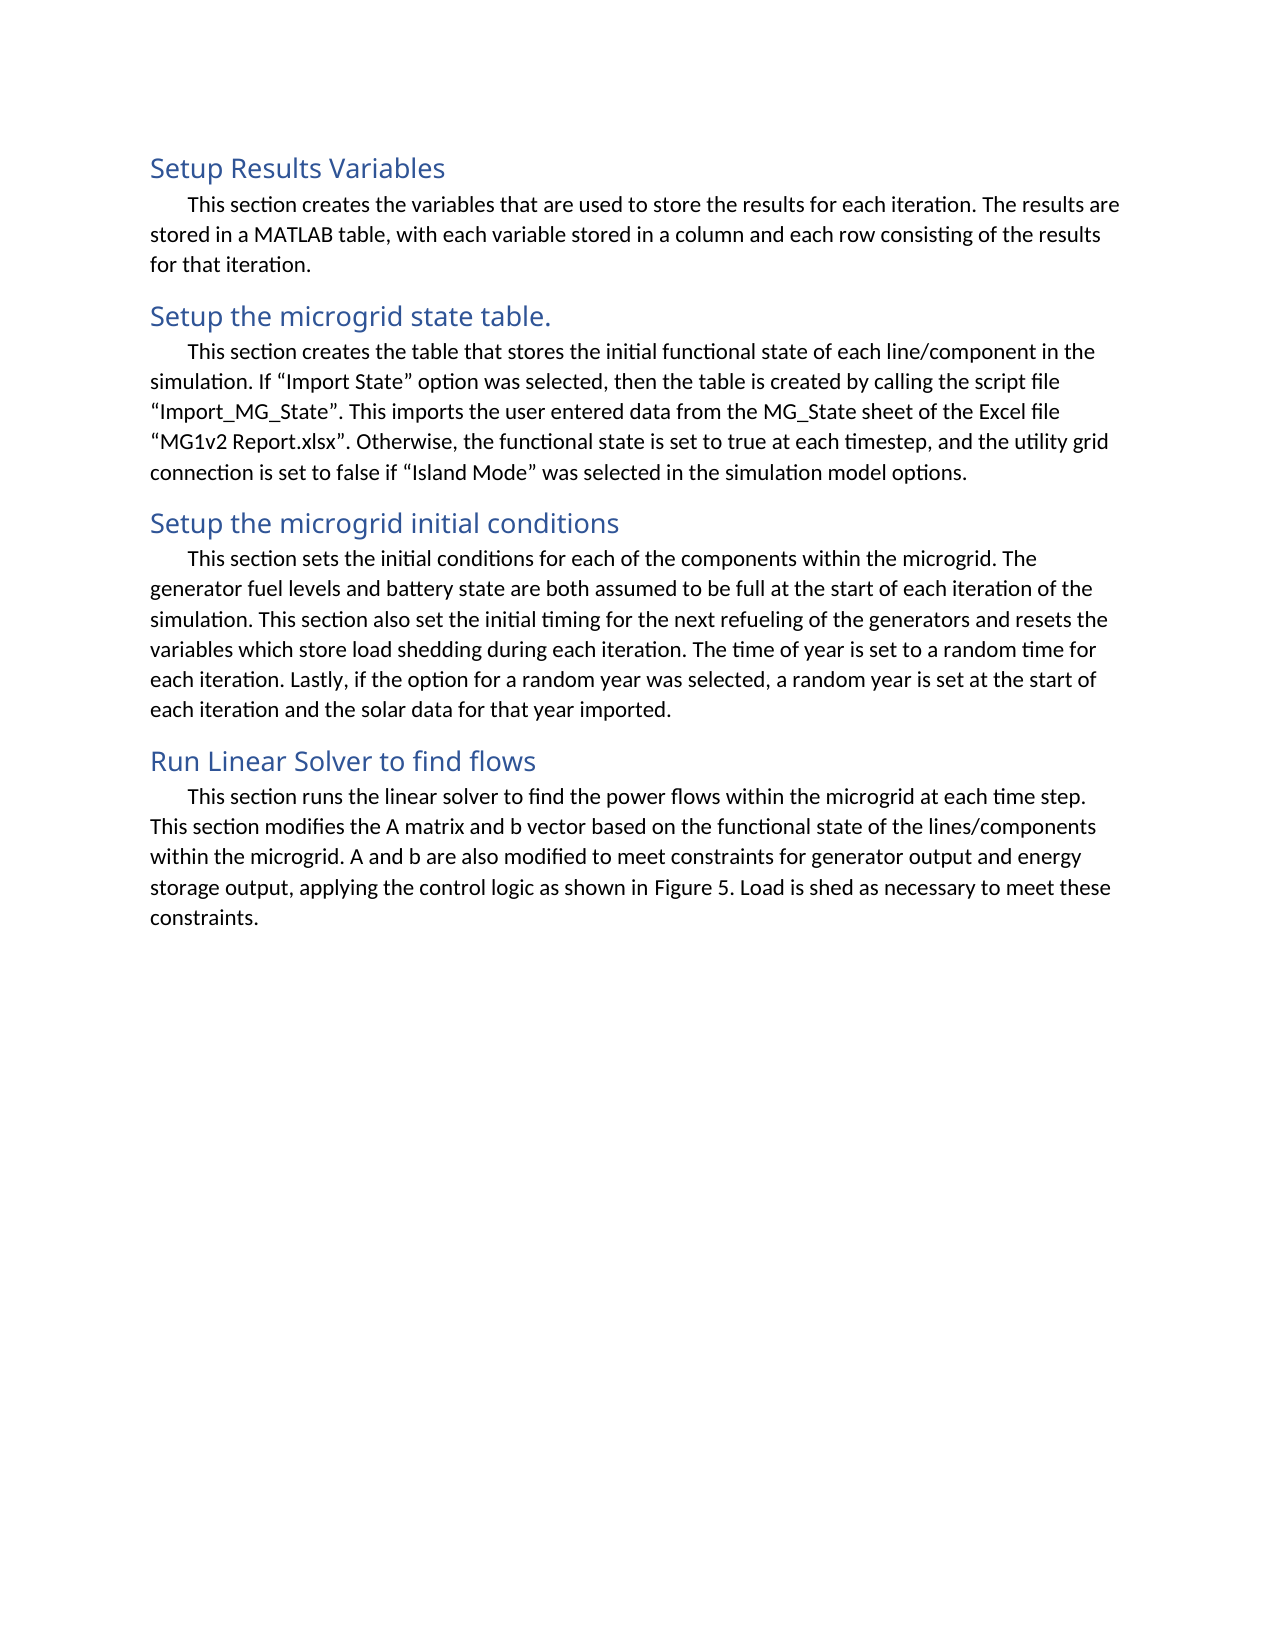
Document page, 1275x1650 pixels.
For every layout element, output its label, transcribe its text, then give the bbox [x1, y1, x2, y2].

text This section creates the table that stores the initial functional state of each line/component in the simulation. If “Import State” option was selected, then the table is created by calling the script file “Import_MG_State”. This imports the user entered data from the MG_State sheet of the Excel file “MG1v2 Report.xlsx”. Otherwise, the functional state is set to true at each timestep, and the utility grid connection is set to false if “Island Mode” was selected in the simulation model options. [150, 337, 1125, 486]
subtitle Setup the microgrid state table. [150, 297, 1125, 334]
text This section sets the initial conditions for each of the components within the microgrid. The generator fuel levels and battery state are both assumed to be full at the start of each iteration of the simulation. This section also set the initial timing for the next refueling of the generators and resets the variables which store load shedding during each iteration. The time of year is set to a random time for each iteration. Lastly, if the option for a random year was selected, a random year is set at the start of each iteration and the solar data for that year imported. [150, 544, 1125, 723]
subtitle Setup the microgrid initial conditions [150, 504, 1125, 541]
text This section runs the linear solver to find the power flows within the microgrid at each time step. This section modifies the A matrix and b vector based on the functional state of the lines/components within the microgrid. A and b are also modified to meet constraints for generator output and energy storage output, applying the control logic as shown in Figure 5. Load is shed as necessary to meet these constraints. [150, 782, 1125, 931]
subtitle Run Linear Solver to find flows [150, 742, 1125, 779]
text This section creates the variables that are used to store the results for each iteration. The results are stored in a MATLAB table, with each variable stored in a column and each row consisting of the results for that iteration. [150, 190, 1125, 278]
subtitle Setup Results Variables [150, 150, 1125, 187]
